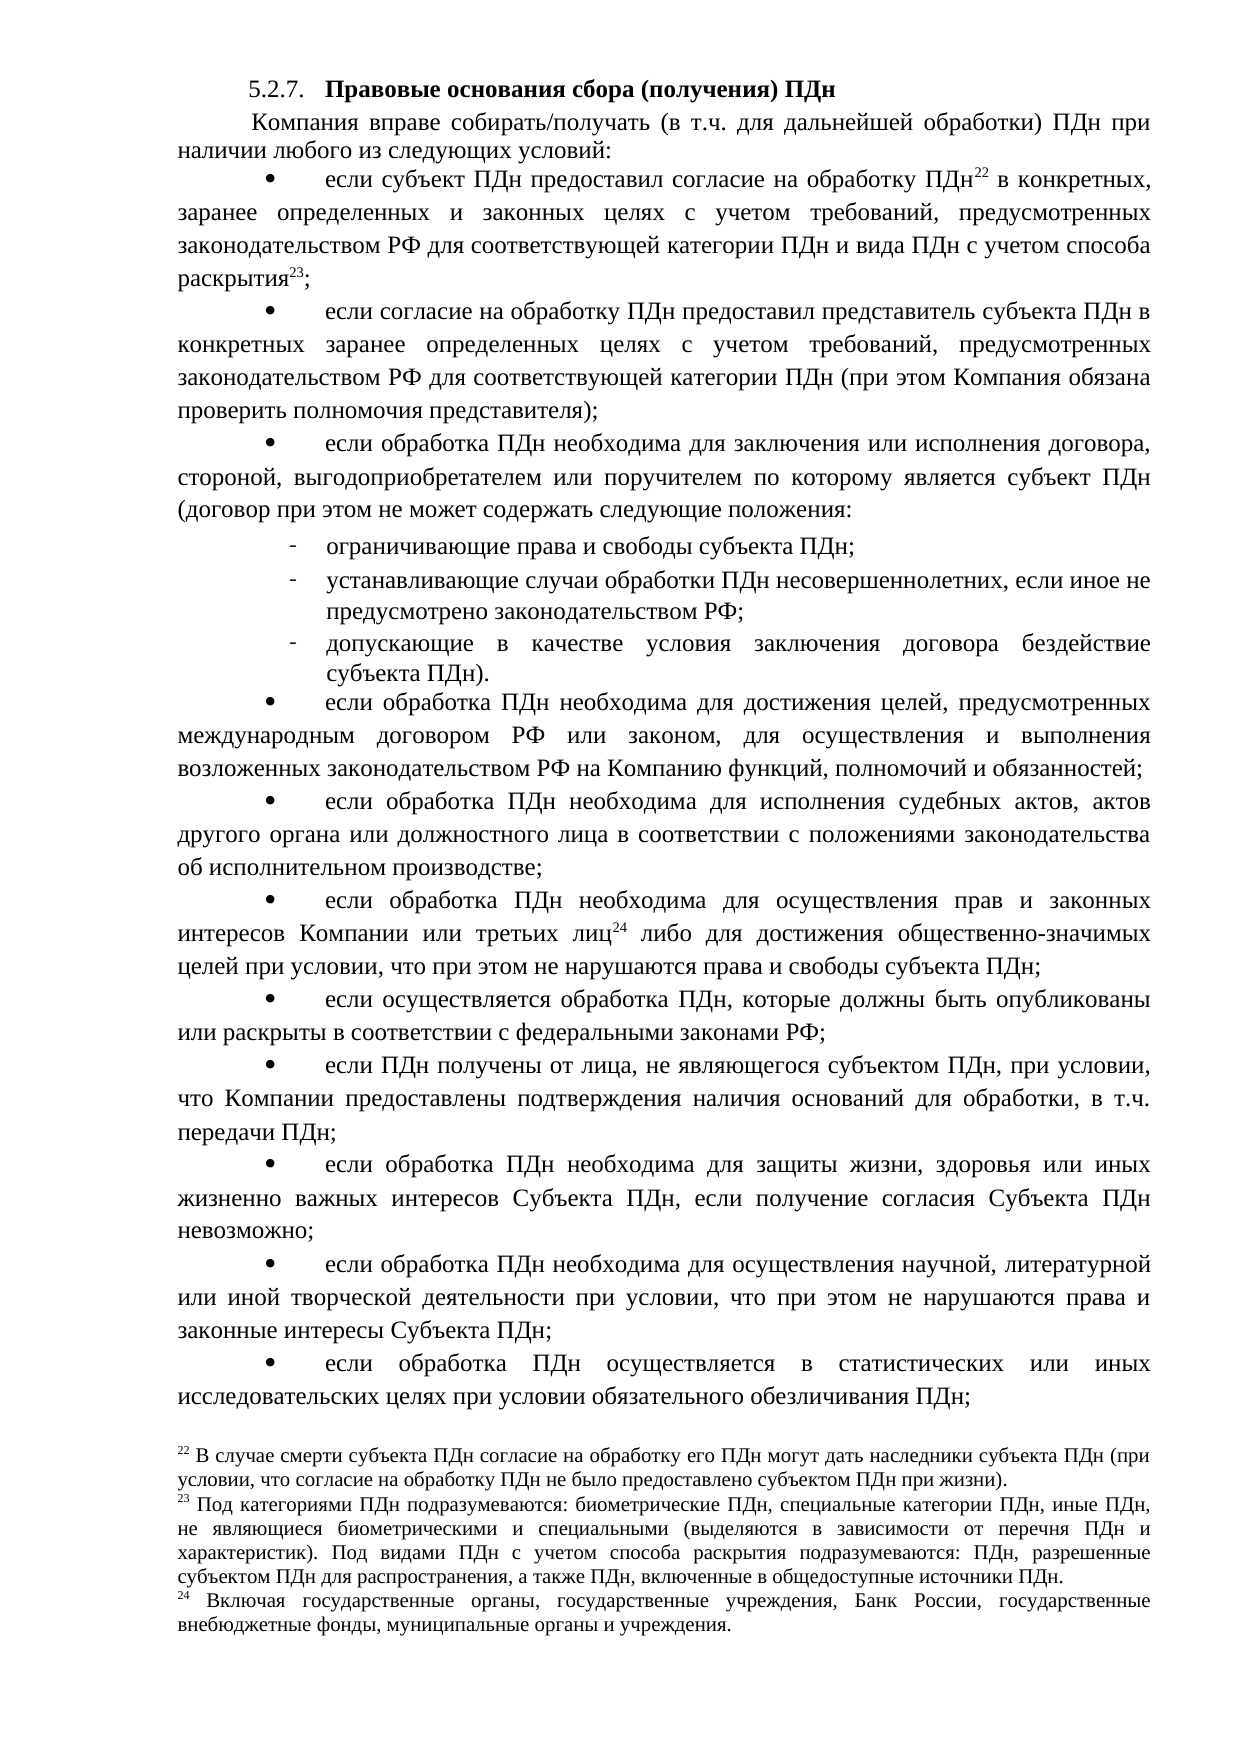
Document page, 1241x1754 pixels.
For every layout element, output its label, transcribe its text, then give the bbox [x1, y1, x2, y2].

text Компания вправе собирать/получать (в т.ч. для дальнейшей обработки) ПДн при наличии любого из следующих условий: [177, 107, 1152, 164]
list если субъект ПДн предоставил согласие на обработку ПДн в конкретных, заранее определенных и законных целях с учетом требований, предусмотренных законодательством РФ для соответствующей категории ПДн и вида ПДн с учетом способа раскрытия; [177, 164, 1152, 292]
list если ПДн получены от лица, не являющегося субъектом ПДн, при условии, что Компании предоставлены подтверждения наличия оснований для обработки, в т.ч. передачи ПДн; [177, 1051, 1152, 1145]
list устанавливающие случаи обработки ПДн несовершеннолетних, если иное не предусмотрено законодательством РФ; [288, 562, 1152, 624]
list если обработка ПДн осуществляется в статистических или иных исследовательских целях при условии обязательного обезличивания ПДн; [177, 1348, 1152, 1409]
list допускающие в качестве условия заключения договора бездействие субъекта ПДн). [288, 624, 1152, 687]
list если обработка ПДн необходима для осуществления научной, литературной или иной творческой деятельности при условии, что при этом не нарушаются права и законные интересы Субъекта ПДн; [177, 1249, 1152, 1343]
list Правовые основания сбора (получения) ПДн [177, 74, 1152, 103]
list если обработка ПДн необходима для достижения целей, предусмотренных международным договором РФ или законом, для осуществления и выполнения возложенных законодательством РФ на Компанию функций, полномочий и обязанностей; [177, 687, 1152, 782]
list если обработка ПДн необходима для осуществления прав и законных интересов Компании или третьих лиц либо для достижения общественно-значимых целей при условии, что при этом не нарушаются права и свободы субъекта ПДн; [177, 885, 1152, 980]
list ограничивающие права и свободы субъекта ПДн; [288, 528, 1152, 562]
list если согласие на обработку ПДн предоставил представитель субъекта ПДн в конкретных заранее определенных целях с учетом требований, предусмотренных законодательством РФ для соответствующей категории ПДн (при этом Компания обязана проверить полномочия представителя); [177, 296, 1152, 424]
list если обработка ПДн необходима для исполнения судебных актов, актов другого органа или должностного лица в соответствии с положениями законодательства об исполнительном производстве; [177, 786, 1152, 881]
list если осуществляется обработка ПДн, которые должны быть опубликованы или раскрыты в соответствии с федеральными законами РФ; [177, 984, 1152, 1046]
list если обработка ПДн необходима для защиты жизни, здоровья или иных жизненно важных интересов Субъекта ПДн, если получение согласия Субъекта ПДн невозможно; [177, 1149, 1152, 1244]
list если обработка ПДн необходима для заключения или исполнения договора, стороной, выгодоприобретателем или поручителем по которому является субъект ПДн (договор при этом не может содержать следующие положения: [177, 428, 1152, 523]
